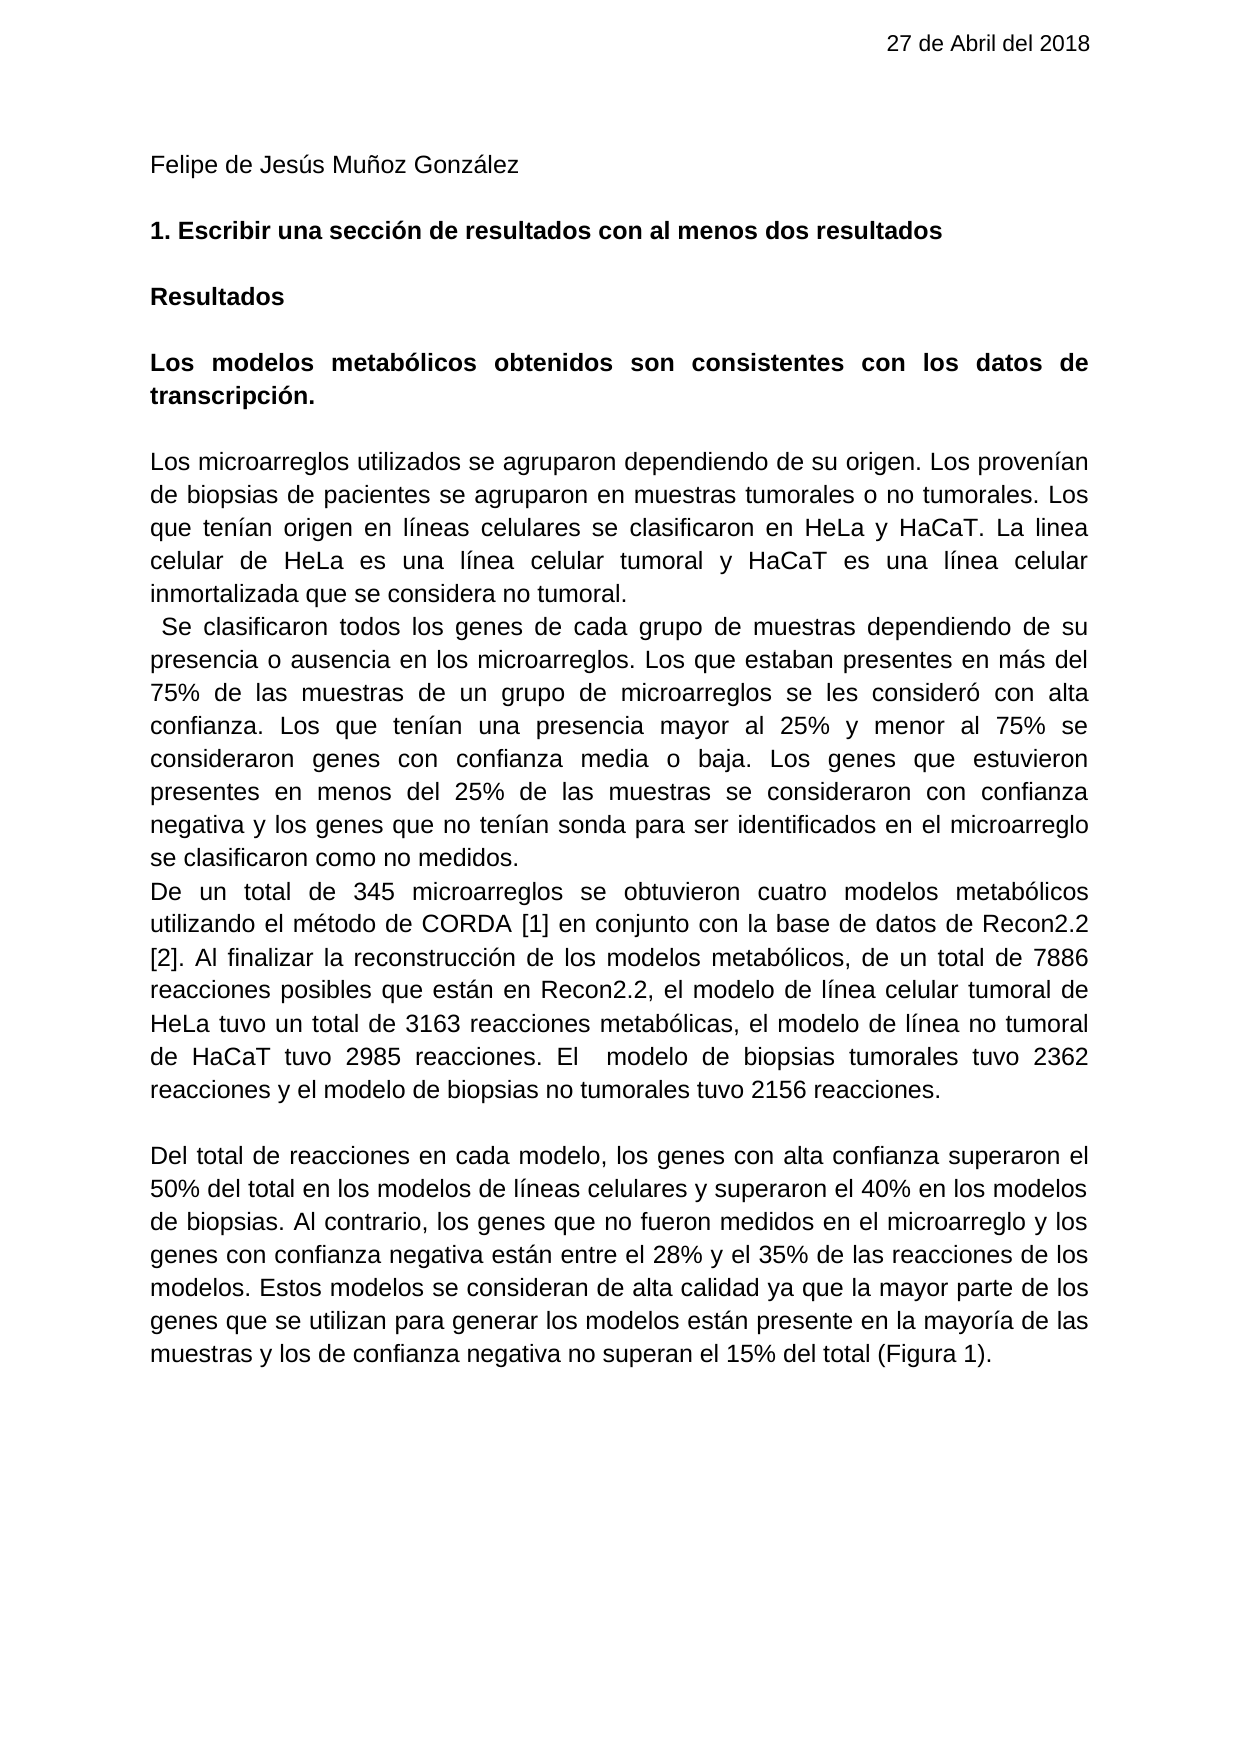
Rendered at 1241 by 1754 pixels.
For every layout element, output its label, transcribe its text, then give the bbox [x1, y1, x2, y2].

text Los microarreglos utilizados se agruparon dependiendo de su origen. Los provenían de biopsias de pacientes se agruparon en muestras tumorales o no tumorales. Los que tenían origen en líneas celulares se clasificaron en HeLa y HaCaT. La linea celular de HeLa es una línea celular tumoral y HaCaT es una línea celular inmortalizada que se considera no tumoral. [150, 447, 1090, 608]
text Felipe de Jesús Muñoz González [150, 150, 1090, 179]
text Se clasificaron todos los genes de cada grupo de muestras dependiendo de su presencia o ausencia en los microarreglos. Los que estaban presentes en más del 75% de las muestras de un grupo de microarreglos se les consideró con alta confianza. Los que tenían una presencia mayor al 25% y menor al 75% se consideraron genes con confianza media o baja. Los genes que estuvieron presentes en menos del 25% de las muestras se consideraron con confianza negativa y los genes que no tenían sonda para ser identificados en el microarreglo se clasificaron como no medidos. [150, 612, 1090, 872]
text Los modelos metabólicos obtenidos son consistentes con los datos de transcripción. [150, 348, 1090, 410]
text Resultados [150, 282, 1090, 311]
text Del total de reacciones en cada modelo, los genes con alta confianza superaron el 50% del total en los modelos de líneas celulares y superaron el 40% en los modelos de biopsias. Al contrario, los genes que no fueron medidos en el microarreglo y los genes con confianza negativa están entre el 28% y el 35% de las reacciones de los modelos. Estos modelos se consideran de alta calidad ya que la mayor parte de los genes que se utilizan para generar los modelos están presente en la mayoría de las muestras y los de confianza negativa no superan el 15% del total (Figura 1). [150, 1141, 1090, 1367]
text De un total de 345 microarreglos se obtuvieron cuatro modelos metabólicos utilizando el método de CORDA [1] en conjunto con la base de datos de Recon2.2 [2]. Al finalizar la reconstrucción de los modelos metabólicos, de un total de 7886 reacciones posibles que están en Recon2.2, el modelo de línea celular tumoral de HeLa tuvo un total de 3163 reacciones metabólicas, el modelo de línea no tumoral de HaCaT tuvo 2985 reacciones. El modelo de biopsias tumorales tuvo 2362 reacciones y el modelo de biopsias no tumorales tuvo 2156 reacciones. [150, 876, 1090, 1103]
text 1. Escribir una sección de resultados con al menos dos resultados [150, 216, 1090, 245]
